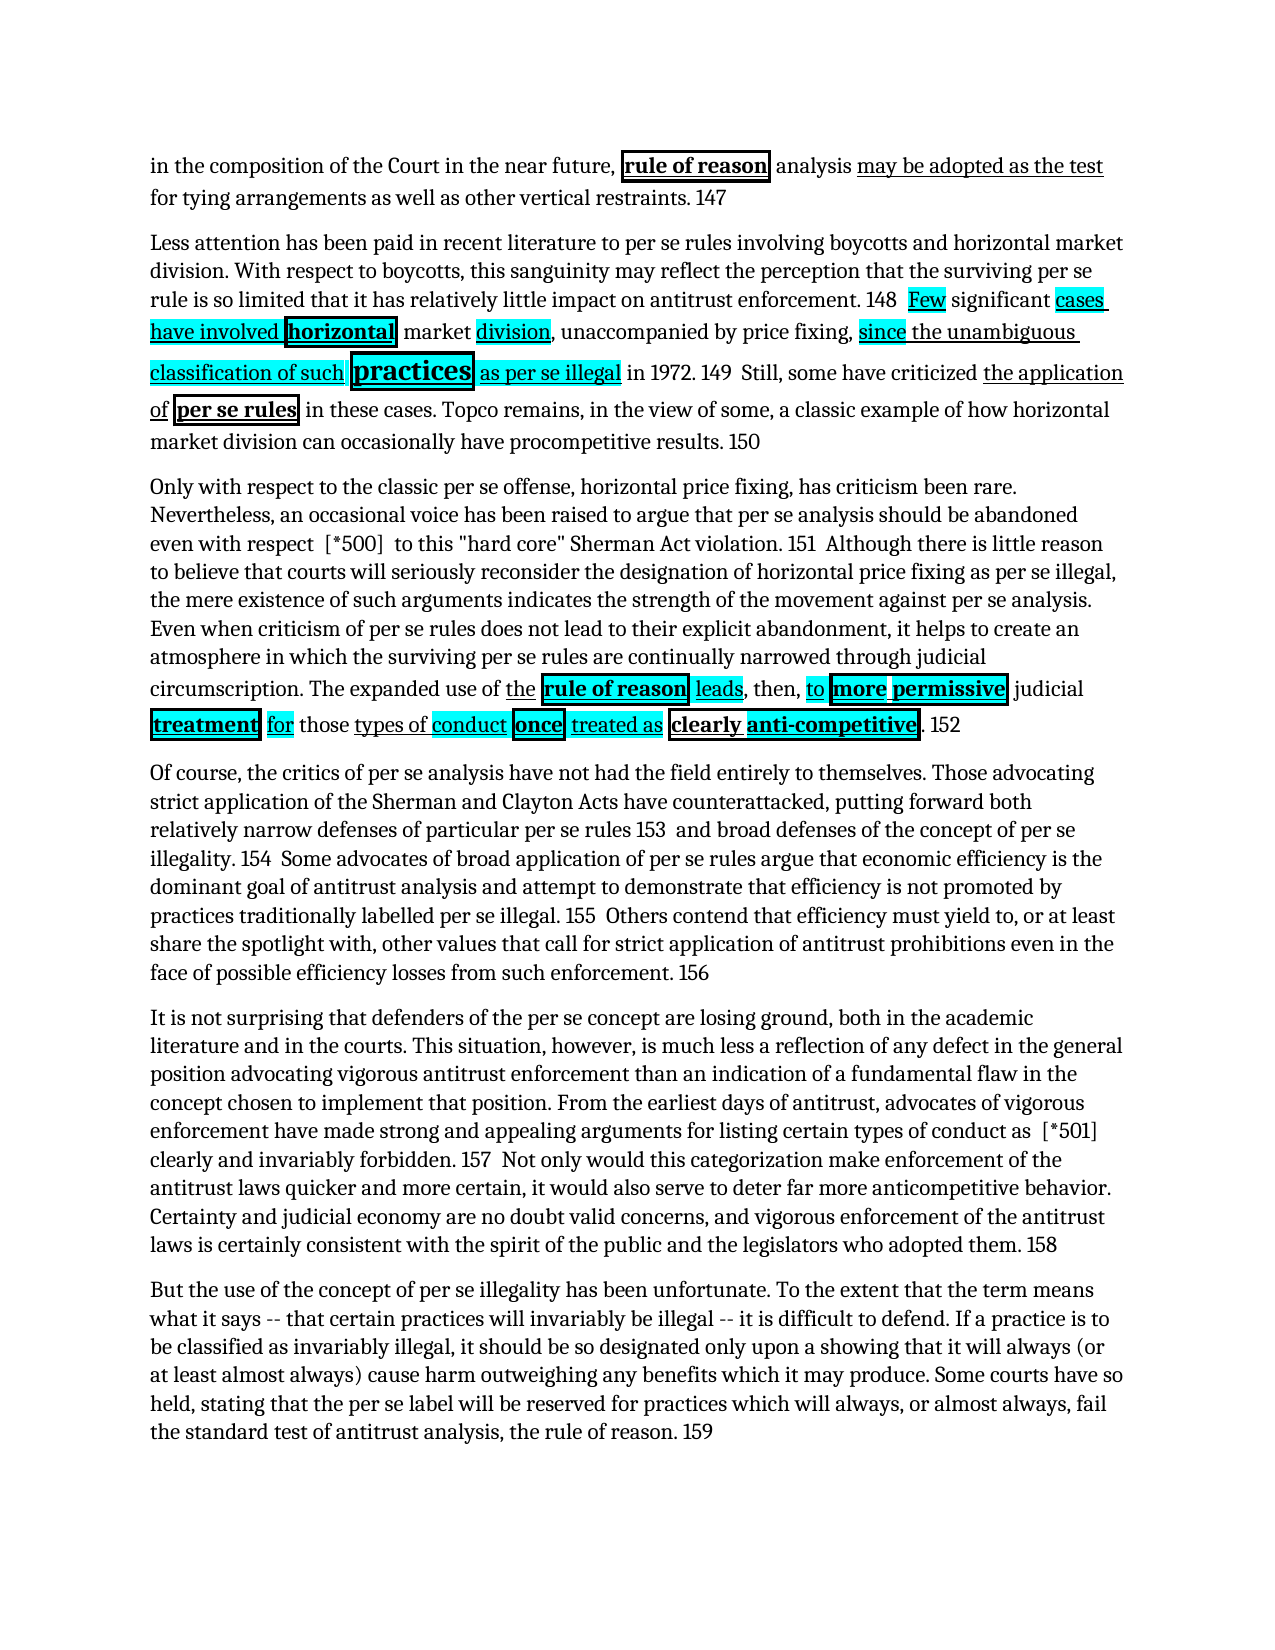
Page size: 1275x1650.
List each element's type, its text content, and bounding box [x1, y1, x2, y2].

text Of course, the critics of per se analysis have not had the field entirely to themselves. Those advocating strict application of the Sherman and Clayton Acts have counterattacked, putting forward both relatively narrow defenses of particular per se rules 153 and broad defenses of the concept of per se illegality. 154 Some advocates of broad application of per se rules argue that economic efficiency is the dominant goal of antitrust analysis and attempt to demonstrate that efficiency is not promoted by practices traditionally labelled per se illegal. 155 Others contend that efficiency must yield to, or at least share the spotlight with, other values that call for strict application of antitrust prohibitions even in the face of possible efficiency losses from such enforcement. 156 [150, 760, 1125, 986]
text But the use of the concept of per se illegality has been unfortunate. To the extent that the term means what it says -- that certain practices will invariably be illegal -- it is difficult to defend. If a practice is to be classified as invariably illegal, it should be so designated only upon a showing that it will always (or at least almost always) cause harm outweighing any benefits which it may produce. Some courts have so held, stating that the per se label will be reserved for practices which will always, or almost always, fail the standard test of antitrust analysis, the rule of reason. 159 [150, 1277, 1125, 1446]
text Less attention has been paid in recent literature to per se rules involving boycotts and horizontal market division. With respect to boycotts, this sanguinity may reflect the perception that the surviving per se rule is so limited that it has relatively little impact on antitrust enforcement. 148 Few significant cases have involved horizontal market division, unaccompanied by price fixing, since the unambiguous classification of such practices as per se illegal in 1972. 149 Still, some have criticized the application of per se rules in these cases. Topco remains, in the view of some, a classic example of how horizontal market division can occasionally have procompetitive results. 150 [150, 230, 1125, 455]
text It is not surprising that defenders of the per se concept are losing ground, both in the academic literature and in the courts. This situation, however, is much less a reflection of any defect in the general position advocating vigorous antitrust enforcement than an indication of a fundamental flaw in the concept chosen to implement that position. From the earliest days of antitrust, advocates of vigorous enforcement have made strong and appealing arguments for listing certain types of conduct as [*501] clearly and invariably forbidden. 157 Not only would this categorization make enforcement of the antitrust laws quicker and more certain, it would also serve to deter far more anticompetitive behavior. Certainty and judicial economy are no doubt valid concerns, and vigorous enforcement of the antitrust laws is certainly consistent with the spirit of the public and the legislators who adopted them. 158 [150, 1004, 1125, 1258]
text Only with respect to the classic per se offense, horizontal price fixing, has criticism been rare. Nevertheless, an occasional voice has been raised to argue that per se analysis should be abandoned even with respect [*500] to this "hard core" Sherman Act violation. 151 Although there is little reason to believe that courts will seriously reconsider the designation of horizontal price fixing as per se illegal, the mere existence of such arguments indicates the strength of the movement against per se analysis. Even when criticism of per se rules does not lead to their explicit abandonment, it helps to create an atmosphere in which the surviving per se rules are continually narrowed through judicial circumscription. The expanded use of the rule of reason leads, then, to more permissive judicial treatment for those types of conduct once treated as clearly anti-competitive. 152 [150, 473, 1125, 741]
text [150, 150, 1125, 211]
